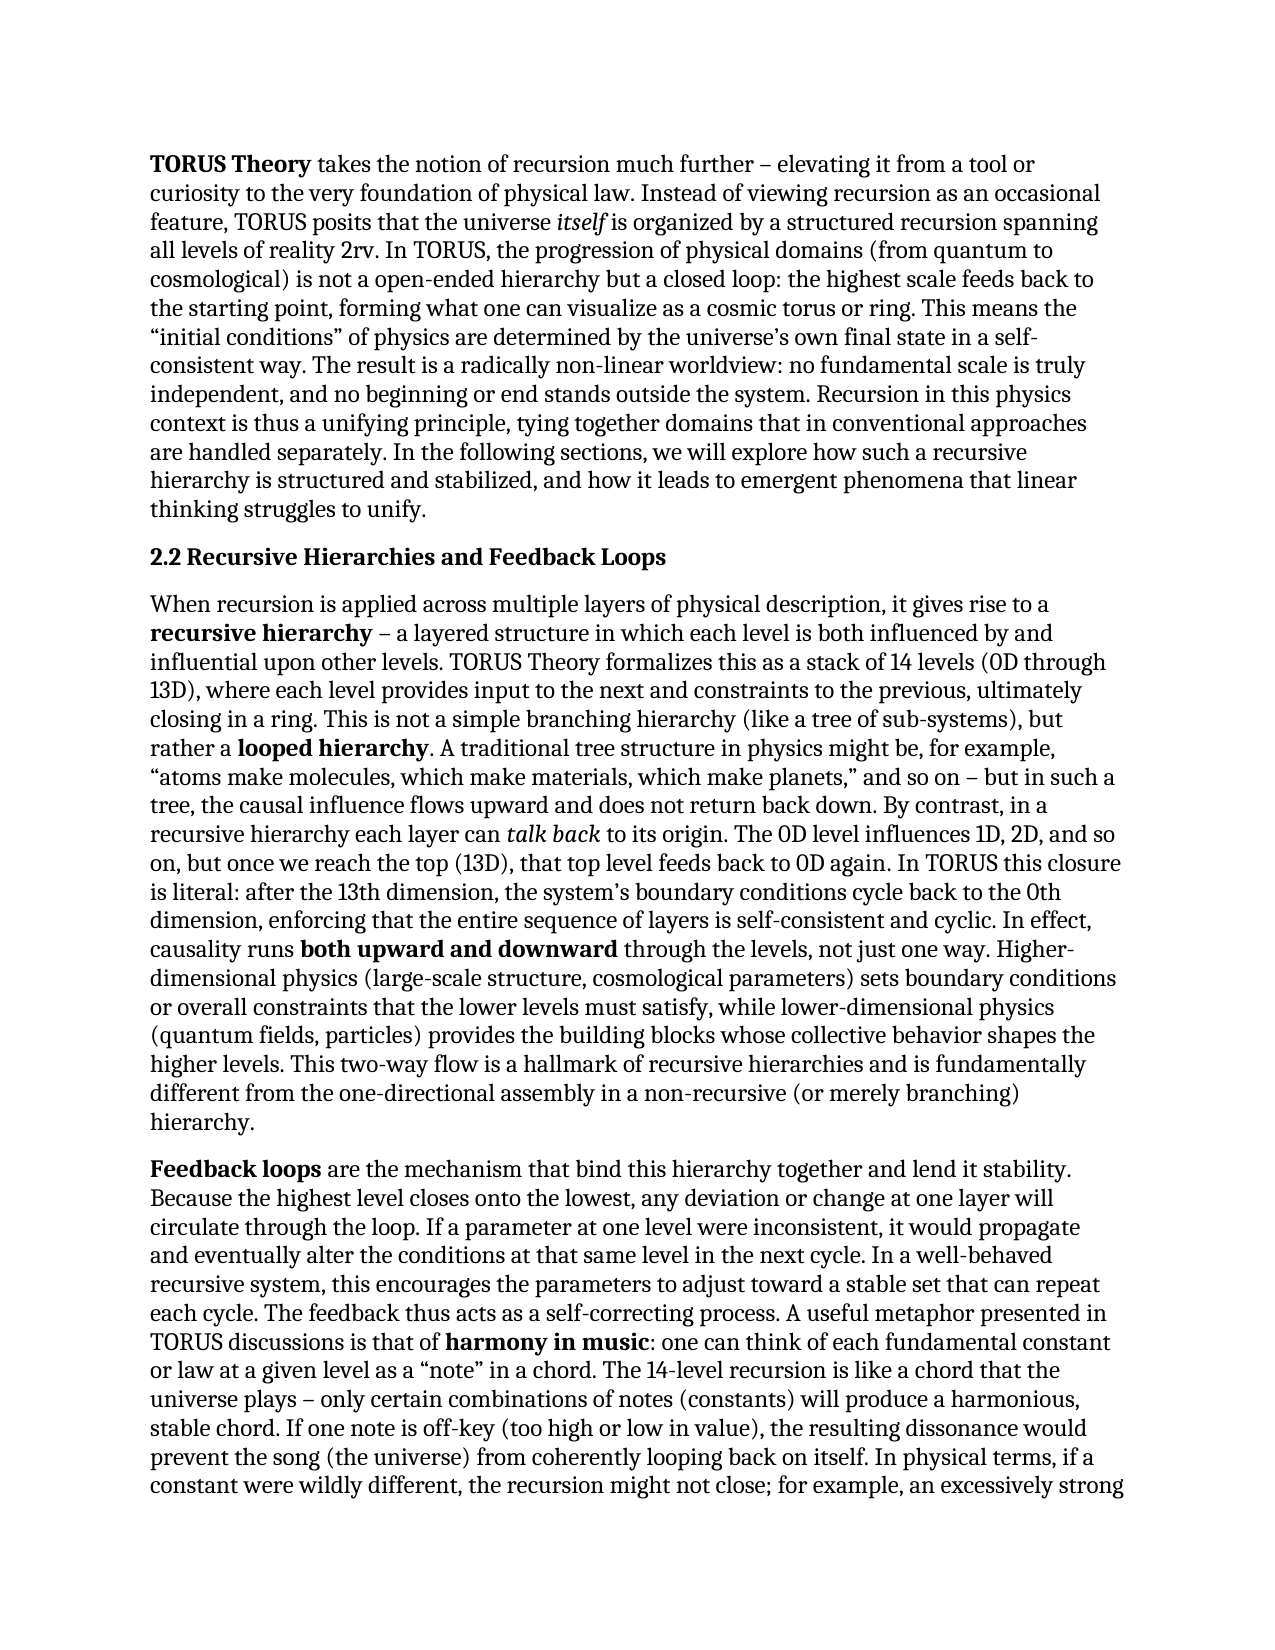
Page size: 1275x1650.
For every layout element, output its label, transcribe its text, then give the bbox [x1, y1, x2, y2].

text When recursion is applied across multiple layers of physical description, it gives rise to a recursive hierarchy – a layered structure in which each level is both influenced by and influential upon other levels. TORUS Theory formalizes this as a stack of 14 levels (0D through 13D), where each level provides input to the next and constraints to the previous, ultimately closing in a ring. This is not a simple branching hierarchy (like a tree of sub-systems), but rather a looped hierarchy. A traditional tree structure in physics might be, for example, “atoms make molecules, which make materials, which make planets,” and so on – but in such a tree, the causal influence flows upward and does not return back down. By contrast, in a recursive hierarchy each layer can talk back to its origin. The 0D level influences 1D, 2D, and so on, but once we reach the top (13D), that top level feeds back to 0D again​. In TORUS this closure is literal: after the 13th dimension, the system’s boundary conditions cycle back to the 0th dimension, enforcing that the entire sequence of layers is self-consistent and cyclic. In effect, causality runs both upward and downward through the levels, not just one way. Higher-dimensional physics (large-scale structure, cosmological parameters) sets boundary conditions or overall constraints that the lower levels must satisfy, while lower-dimensional physics (quantum fields, particles) provides the building blocks whose collective behavior shapes the higher levels. This two-way flow is a hallmark of recursive hierarchies and is fundamentally different from the one-directional assembly in a non-recursive (or merely branching) hierarchy. [150, 590, 1125, 1136]
text 2.2 Recursive Hierarchies and Feedback Loops [150, 542, 1125, 571]
text TORUS Theory takes the notion of recursion much further – elevating it from a tool or curiosity to the very foundation of physical law. Instead of viewing recursion as an occasional feature, TORUS posits that the universe itself is organized by a structured recursion spanning all levels of reality​ 2rv. In TORUS, the progression of physical domains (from quantum to cosmological) is not a open-ended hierarchy but a closed loop: the highest scale feeds back to the starting point, forming what one can visualize as a cosmic torus or ring. This means the “initial conditions” of physics are determined by the universe’s own final state in a self-consistent way. The result is a radically non-linear worldview: no fundamental scale is truly independent, and no beginning or end stands outside the system. Recursion in this physics context is thus a unifying principle, tying together domains that in conventional approaches are handled separately. In the following sections, we will explore how such a recursive hierarchy is structured and stabilized, and how it leads to emergent phenomena that linear thinking struggles to unify. [150, 150, 1125, 524]
